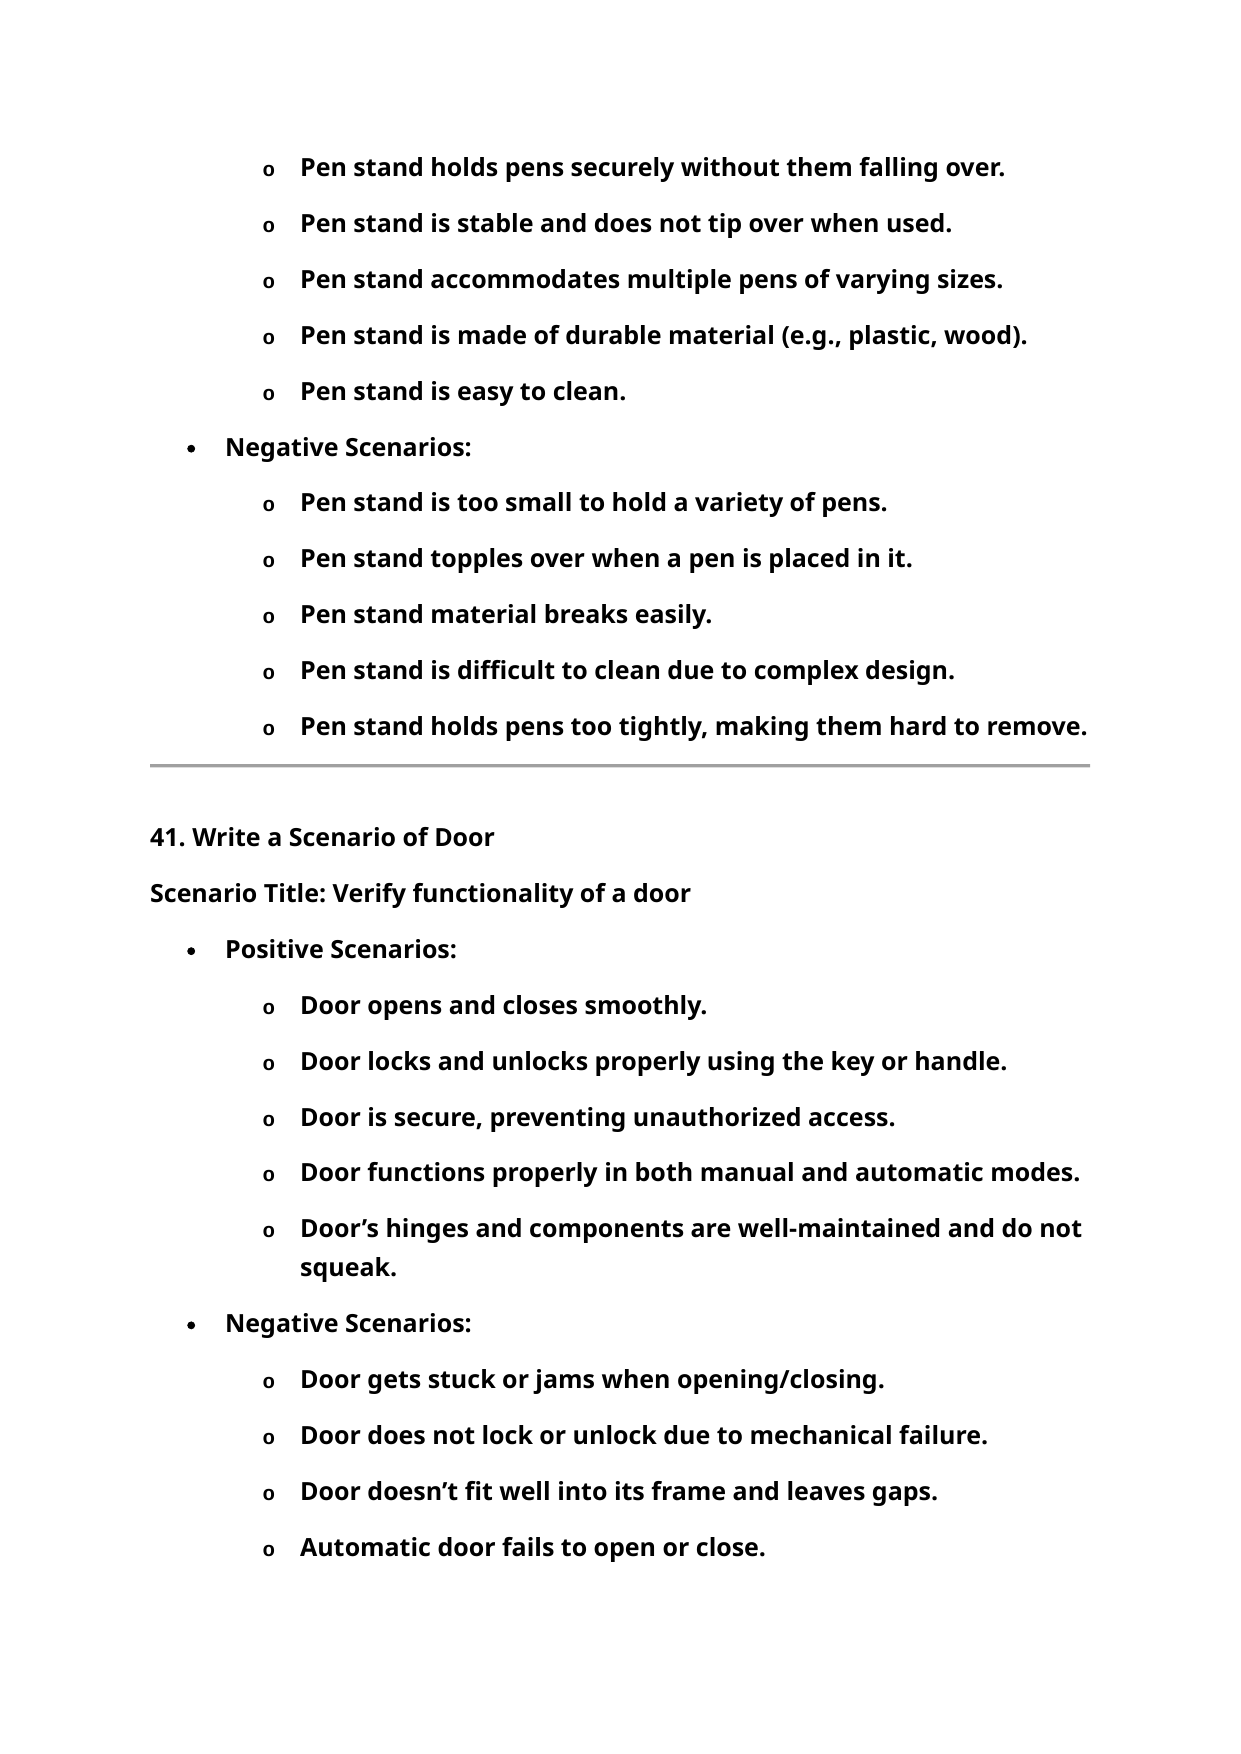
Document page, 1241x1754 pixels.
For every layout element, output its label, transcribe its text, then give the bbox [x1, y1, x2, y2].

list Pen stand is difficult to clean due to complex design. [262, 652, 1090, 687]
list Automatic door fails to open or close. [262, 1529, 1090, 1563]
list Pen stand is made of durable material (e.g., plastic, wood). [262, 317, 1090, 352]
list Negative Scenarios: [187, 1306, 1090, 1340]
list Pen stand is easy to clean. [262, 373, 1090, 407]
list Door functions properly in both manual and automatic modes. [262, 1155, 1090, 1189]
list Pen stand is stable and does not tip over when used. [262, 206, 1090, 240]
list Door doesn’t fit well into its frame and leaves gaps. [262, 1473, 1090, 1507]
list Door does not lock or unlock due to mechanical failure. [262, 1417, 1090, 1452]
text Scenario Title: Verify functionality of a door [150, 876, 1090, 910]
list Positive Scenarios: [187, 932, 1090, 966]
list Door opens and closes smoothly. [262, 987, 1090, 1022]
list Pen stand is too small to hold a variety of pens. [262, 485, 1090, 519]
list Door’s hinges and components are well-maintained and do not squeak. [262, 1211, 1090, 1284]
list Door locks and unlocks properly using the key or handle. [262, 1043, 1090, 1077]
list Door gets stuck or jams when opening/closing. [262, 1362, 1090, 1396]
list Pen stand material breaks easily. [262, 597, 1090, 631]
list Pen stand topples over when a pen is placed in it. [262, 541, 1090, 575]
list Pen stand accommodates multiple pens of varying sizes. [262, 262, 1090, 296]
list Pen stand holds pens securely without them falling over. [262, 150, 1090, 184]
list Pen stand holds pens too tightly, making them hard to remove. [262, 708, 1090, 742]
text 41. Write a Scenario of Door [150, 820, 1090, 854]
list Door is secure, preventing unauthorized access. [262, 1099, 1090, 1133]
list Negative Scenarios: [187, 429, 1090, 463]
